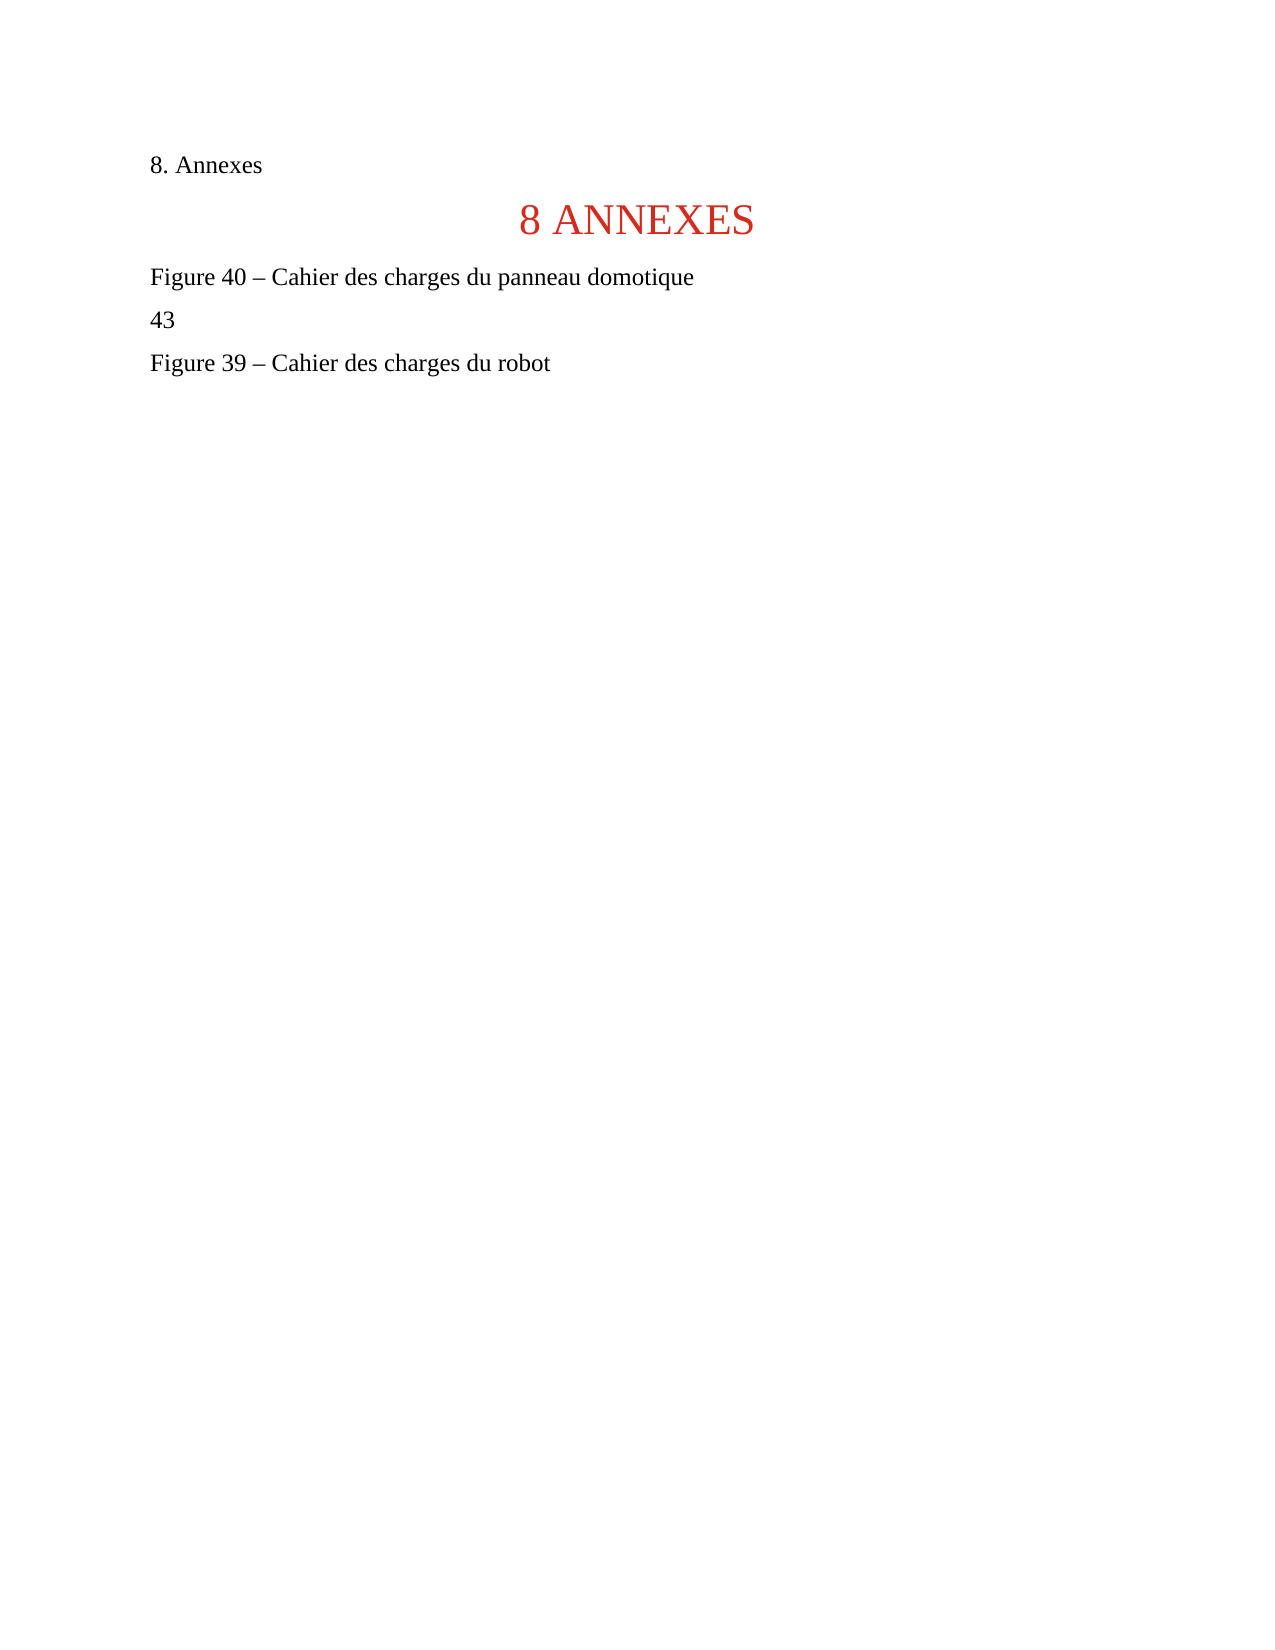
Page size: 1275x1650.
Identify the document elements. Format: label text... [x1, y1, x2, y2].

text 43 [150, 305, 1125, 334]
text Figure 39 – Cahier des charges du robot [150, 348, 1125, 377]
text 8 ANNEXES [150, 193, 1125, 244]
text 8. Annexes [150, 150, 1125, 179]
text Figure 40 – Cahier des charges du panneau domotique [150, 262, 1125, 290]
